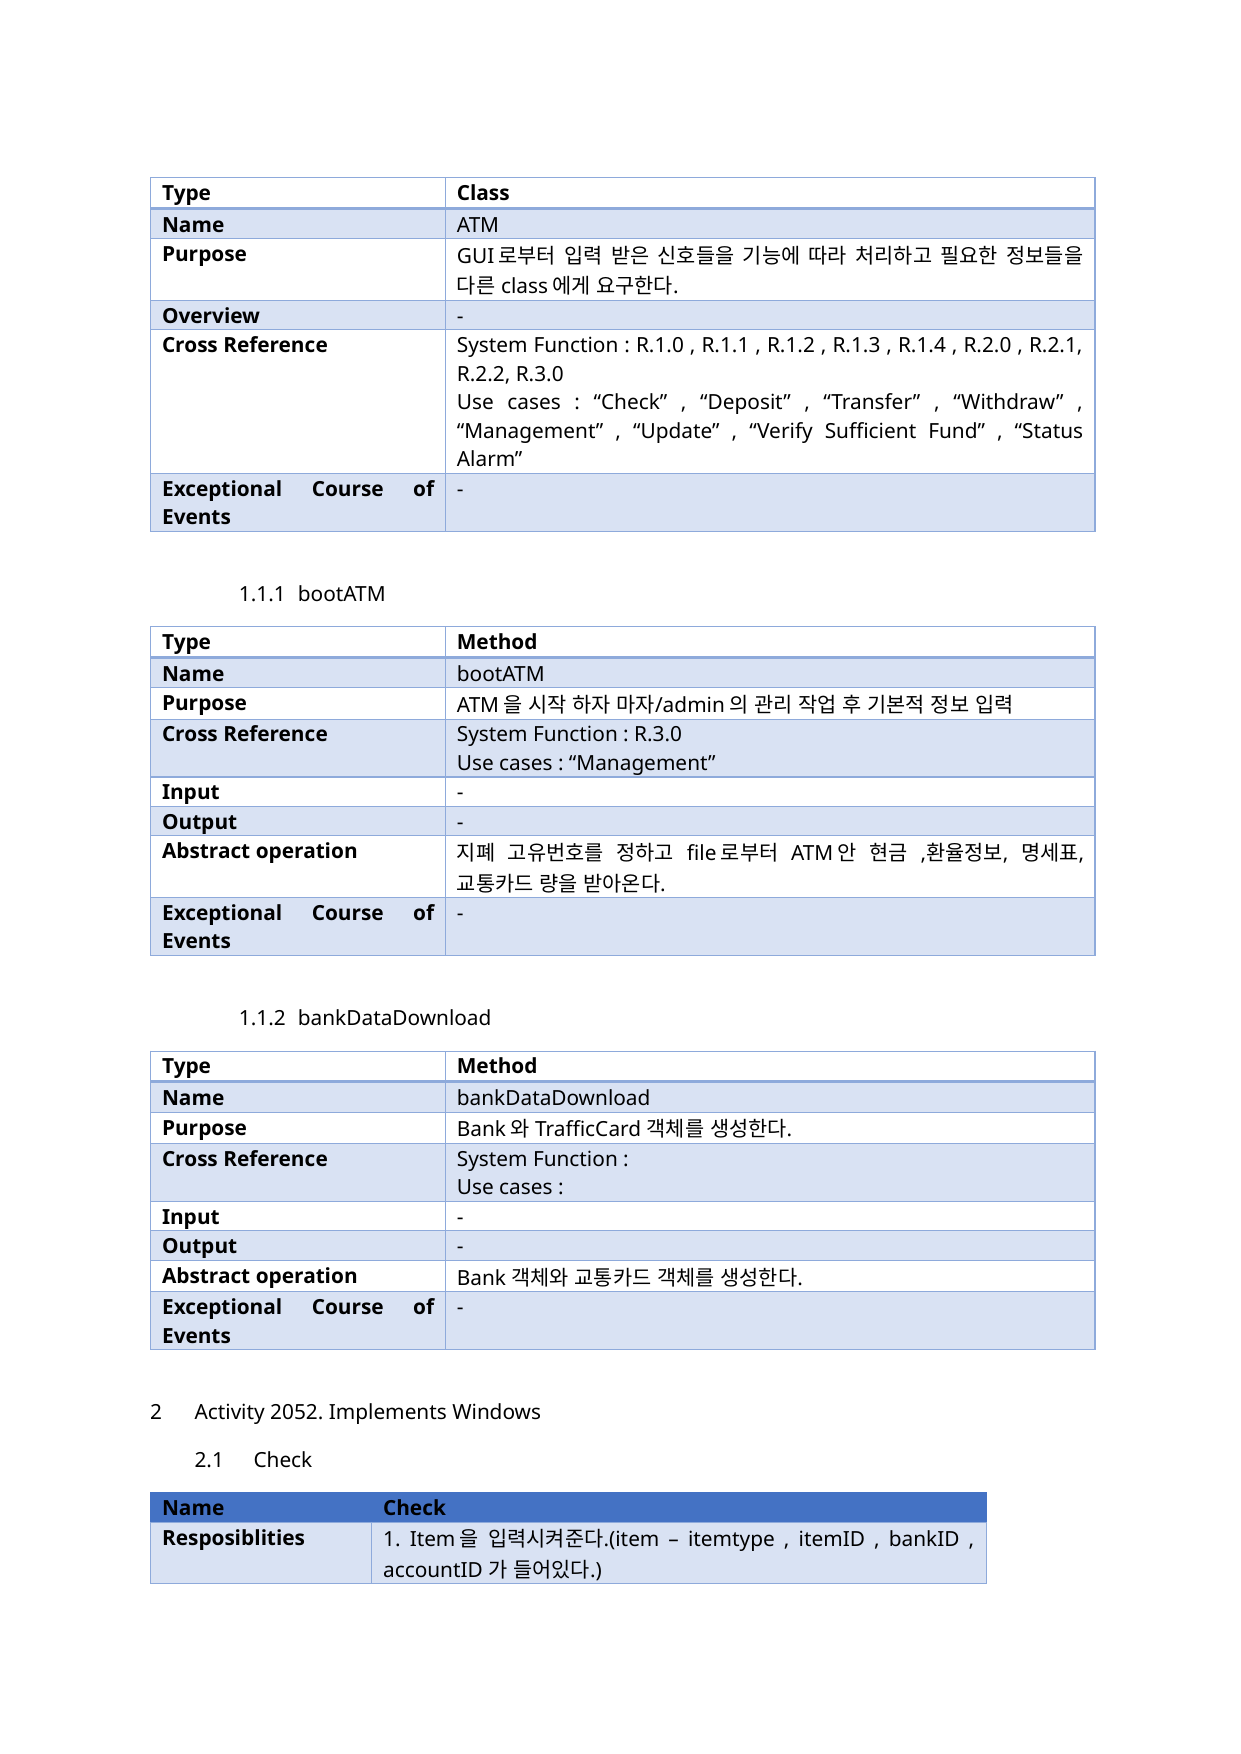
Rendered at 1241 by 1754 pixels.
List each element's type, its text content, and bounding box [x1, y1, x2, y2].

table_cell ATM을 시작 하자 마자/admin의 관리 작업 후 기본적 정보 입력 [446, 688, 1094, 718]
table_cell Output [151, 807, 445, 835]
table_cell Cross Reference [151, 1144, 445, 1201]
table_cell Name [151, 210, 445, 238]
table_cell - [446, 898, 1094, 955]
table_cell Purpose [151, 1113, 445, 1143]
table_cell - [446, 1231, 1094, 1260]
table_header Check [372, 1493, 986, 1522]
table_cell System Function : R.1.0 , R.1.1 , R.1.2 , R.1.3 , R.1.4 , R.2.0 , R.2.1, R.2.2, R.3.0 Use cases : “Check” , “Deposit” , “Transfer” , “Withdraw” , “Management” , “Update” , “Verify Sufficient Fund” , “Status Alarm” [446, 330, 1094, 473]
table_cell - [446, 1202, 1094, 1230]
table_header Type [151, 627, 445, 656]
table_cell Input [151, 1202, 445, 1230]
table_cell Cross Reference [151, 720, 445, 776]
table_header Type [151, 1052, 445, 1080]
table_cell Bank 객체와 교통카드 객체를 생성한다. [446, 1261, 1094, 1291]
table_cell Output [151, 1231, 445, 1260]
table_cell GUI로부터 입력 받은 신호들을 기능에 따라 처리하고 필요한 정보들을 다른 class에게 요구한다. [446, 239, 1094, 300]
table_cell - [446, 474, 1094, 531]
table_header Type [151, 178, 445, 207]
table_header Name [151, 1493, 371, 1522]
table_cell System Function : R.3.0 Use cases : “Management” [446, 720, 1094, 776]
table_cell Name [151, 1083, 445, 1112]
table_cell Abstract operation [151, 1261, 445, 1291]
table_cell System Function : Use cases : [446, 1144, 1094, 1201]
table_cell - [446, 1292, 1094, 1349]
table_cell Exceptional Course of Events [151, 1292, 445, 1349]
list Activity 2052. Implements Windows [150, 1397, 1090, 1426]
table_cell Purpose [151, 239, 445, 300]
table_header Class [446, 178, 1094, 207]
table_cell ATM [446, 210, 1094, 238]
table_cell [372, 1523, 986, 1583]
table_cell Bank와 TrafficCard 객체를 생성한다. [446, 1113, 1094, 1143]
table_cell Exceptional Course of Events [151, 474, 445, 531]
table_cell bankDataDownload [446, 1083, 1094, 1112]
table_cell - [446, 778, 1094, 806]
table_cell Exceptional Course of Events [151, 898, 445, 955]
table_cell bootATM [446, 659, 1094, 687]
list Check [194, 1445, 1090, 1473]
table_cell Abstract operation [151, 836, 445, 897]
table_cell 지폐 고유번호를 정하고 file로부터 ATM안 현금 ,환율정보, 명세표, 교통카드 량을 받아온다. [446, 836, 1094, 897]
table_cell Name [151, 659, 445, 687]
table_cell - [446, 301, 1094, 329]
table_cell Input [151, 778, 445, 806]
table_cell Cross Reference [151, 330, 445, 473]
table_cell Resposiblities [151, 1523, 371, 1583]
table_cell Purpose [151, 688, 445, 718]
list bankDataDownload [239, 1003, 1090, 1032]
table_header Method [446, 1052, 1094, 1080]
table_header Method [446, 627, 1094, 656]
table_cell Overview [151, 301, 445, 329]
list bootATM [239, 579, 1090, 607]
table_cell - [446, 807, 1094, 835]
